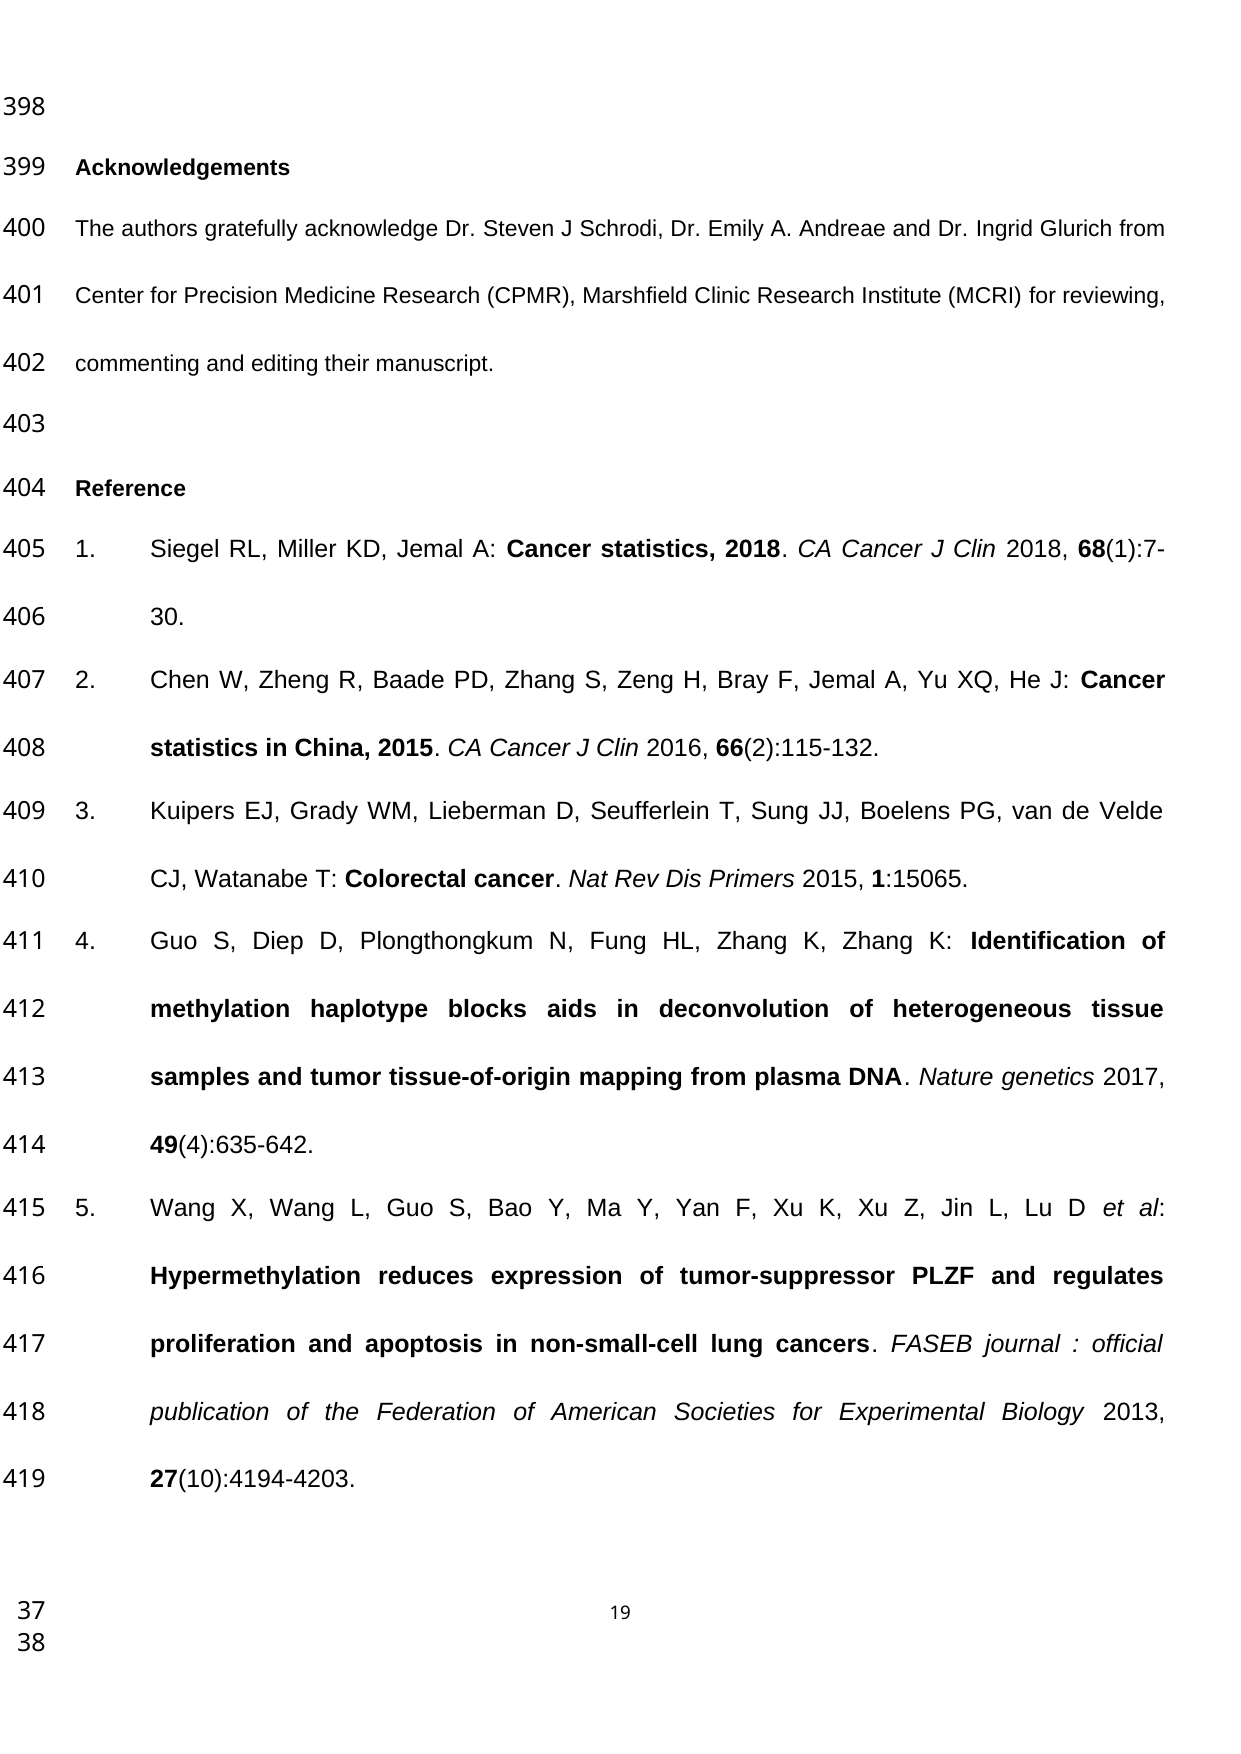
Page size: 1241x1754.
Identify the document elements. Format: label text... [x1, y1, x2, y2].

text The authors gratefully acknowledge Dr. Steven J Schrodi, Dr. Emily A. Andreae and Dr. Ingrid Glurich from Center for Precision Medicine Research (CPMR), Marshfield Clinic Research Institute (MCRI) for reviewing, commenting and editing their manuscript. [75, 211, 1165, 381]
text 3. Kuipers EJ, Grady WM, Lieberman D, Seufferlein T, Sung JJ, Boelens PG, van de Velde CJ, Watanabe T: Colorectal cancer. Nat Rev Dis Primers 2015, 1:15065. [75, 793, 1165, 895]
text 5. Wang X, Wang L, Guo S, Bao Y, Ma Y, Yan F, Xu K, Xu Z, Jin L, Lu D et al: Hypermethylation reduces expression of tumor-suppressor PLZF and regulates proliferation and apoptosis in non-small-cell lung cancers. FASEB journal : official publication of the Federation of American Societies for Experimental Biology 2013, 27(10):4194-4203. [75, 1190, 1165, 1496]
text 4. Guo S, Diep D, Plongthongkum N, Fung HL, Zhang K, Zhang K: Identification of methylation haplotype blocks aids in deconvolution of heterogeneous tissue samples and tumor tissue-of-origin mapping from plasma DNA. Nature genetics 2017, 49(4):635-642. [75, 924, 1165, 1161]
subtitle Reference [75, 471, 1165, 505]
text Acknowledgements [75, 151, 1165, 184]
text 1. Siegel RL, Miller KD, Jemal A: Cancer statistics, 2018. CA Cancer J Clin 2018, 68(1):7-30. [75, 532, 1165, 634]
text 2. Chen W, Zheng R, Baade PD, Zhang S, Zeng H, Bray F, Jemal A, Yu XQ, He J: Cancer statistics in China, 2015. CA Cancer J Clin 2016, 66(2):115-132. [75, 662, 1165, 764]
